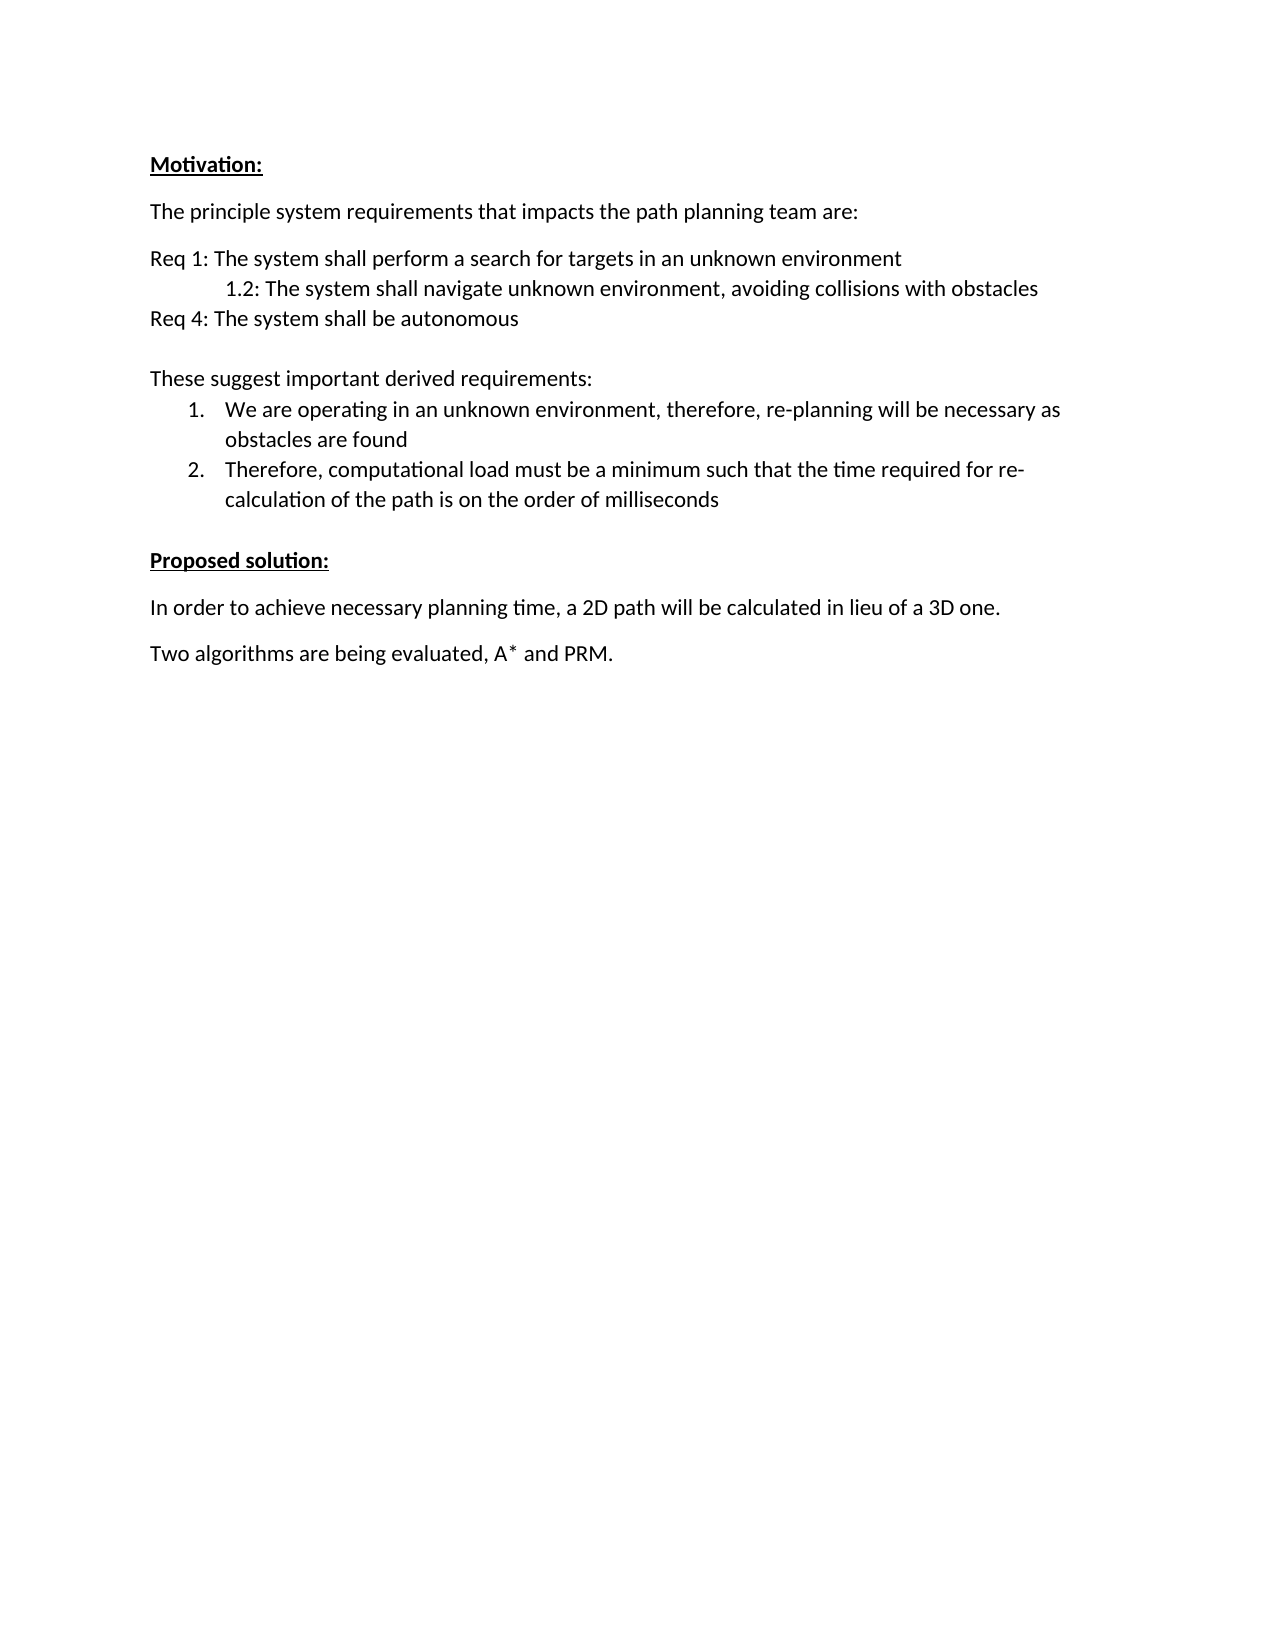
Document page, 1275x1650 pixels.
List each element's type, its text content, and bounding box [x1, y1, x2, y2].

text Motivation: [150, 150, 1125, 178]
text Req 4: The system shall be autonomous [150, 304, 1125, 332]
text These suggest important derived requirements: [150, 364, 1125, 393]
list Therefore, computational load must be a minimum such that the time required for re-calculation of the path is on the order of milliseconds [187, 455, 1125, 513]
text Proposed solution: [150, 546, 1125, 574]
list We are operating in an unknown environment, therefore, re-planning will be necessary as obstacles are found [187, 395, 1125, 453]
text Req 1: The system shall perform a search for targets in an unknown environment [150, 244, 1125, 272]
text The principle system requirements that impacts the path planning team are: [150, 197, 1125, 225]
text 1.2: The system shall navigate unknown environment, avoiding collisions with obstacles [150, 274, 1125, 302]
text In order to achieve necessary planning time, a 2D path will be calculated in lieu of a 3D one. [150, 593, 1125, 621]
text Two algorithms are being evaluated, A* and PRM. [150, 639, 1125, 668]
